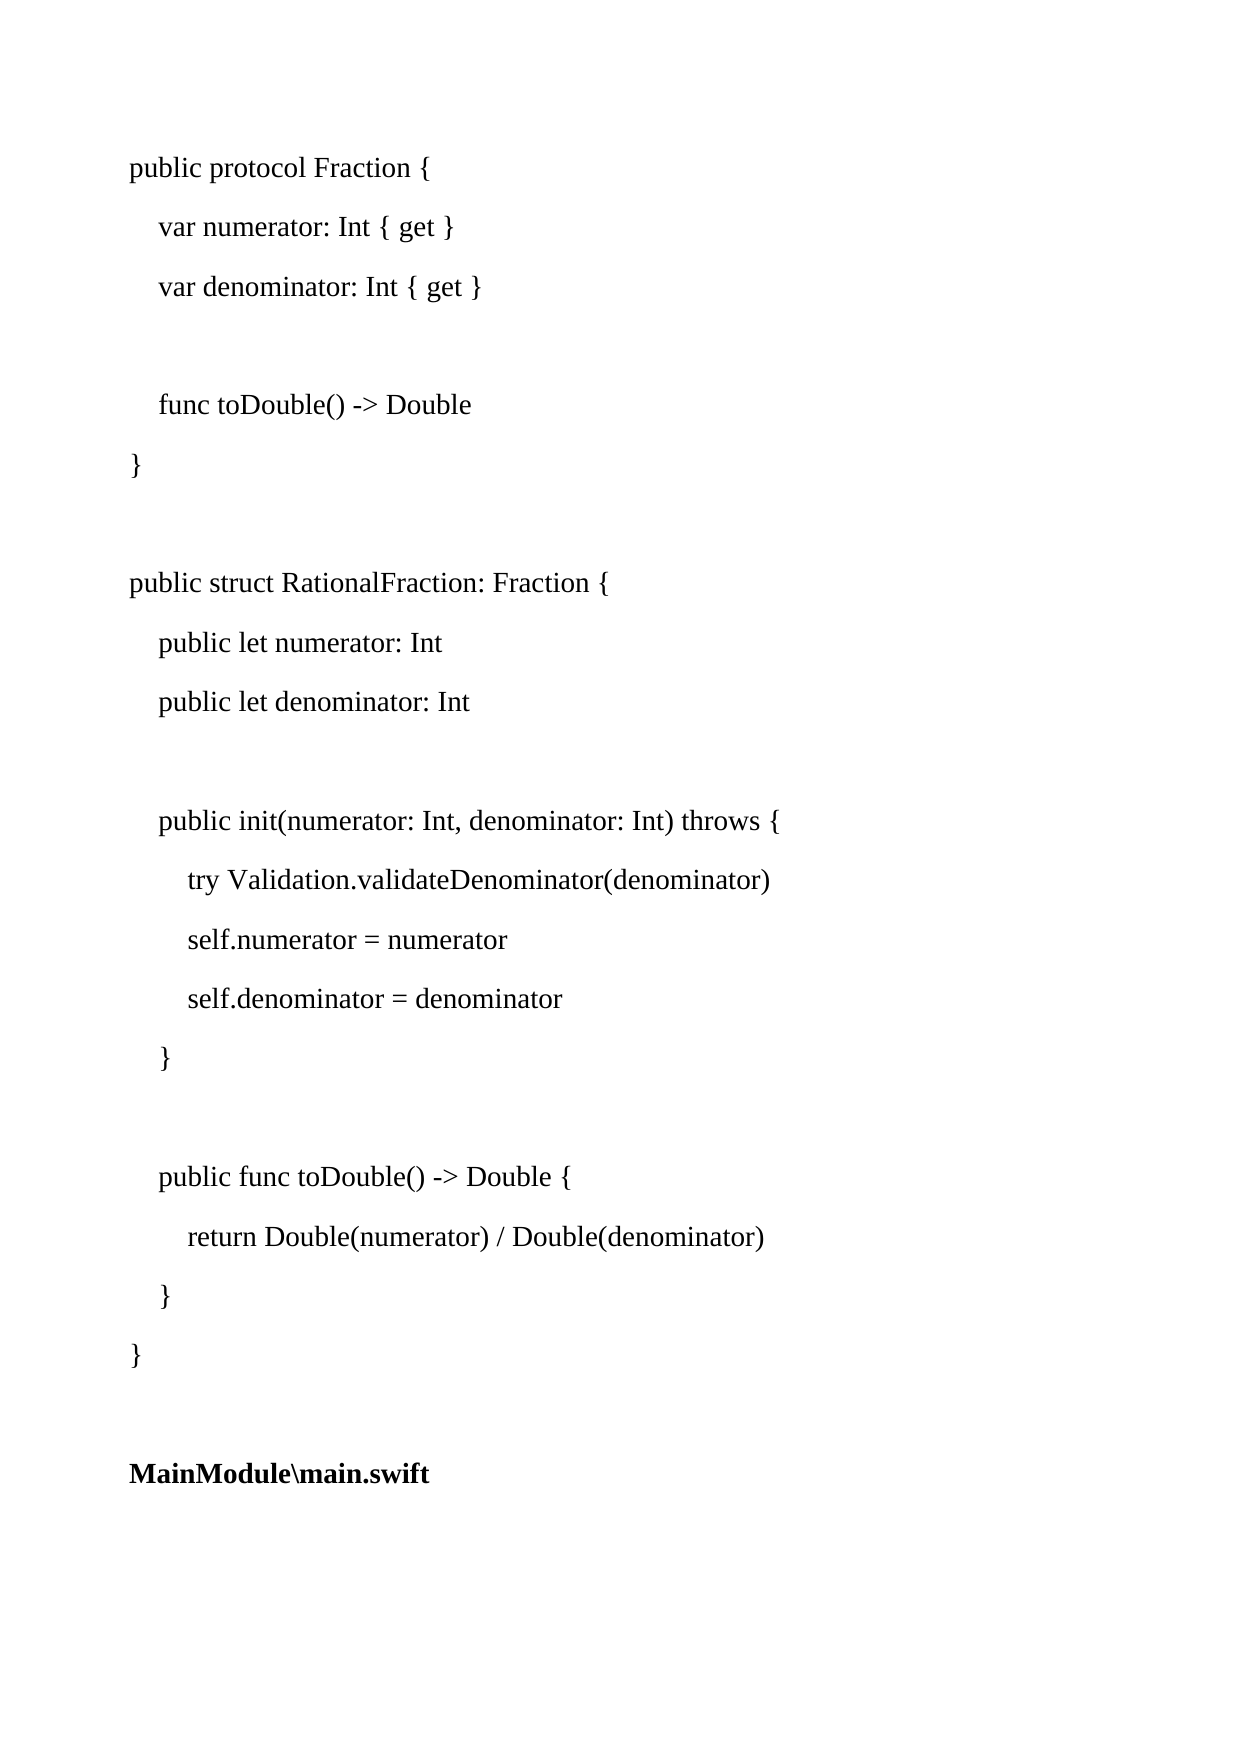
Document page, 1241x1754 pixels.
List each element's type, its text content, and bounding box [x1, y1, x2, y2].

text self.denominator = denominator [129, 981, 1090, 1015]
text public let denominator: Int [129, 684, 1090, 718]
text public protocol Fraction { [129, 150, 1090, 183]
text self.numerator = numerator [129, 922, 1090, 955]
text public func toDouble() -> Double { [129, 1159, 1090, 1193]
text var denominator: Int { get } [129, 269, 1090, 302]
text MainModule\main.swift [129, 1456, 1090, 1490]
text func toDouble() -> Double [129, 387, 1090, 421]
text try Validation.validateDenominator(denominator) [129, 862, 1090, 896]
text var numerator: Int { get } [129, 209, 1090, 243]
text } [129, 1337, 1090, 1371]
text } [129, 1278, 1090, 1312]
text public struct RationalFraction: Fraction { [129, 566, 1090, 599]
text public init(numerator: Int, denominator: Int) throws { [129, 803, 1090, 837]
text } [129, 447, 1090, 480]
text } [129, 1041, 1090, 1074]
text public let numerator: Int [129, 625, 1090, 658]
text return Double(numerator) / Double(denominator) [129, 1219, 1090, 1252]
